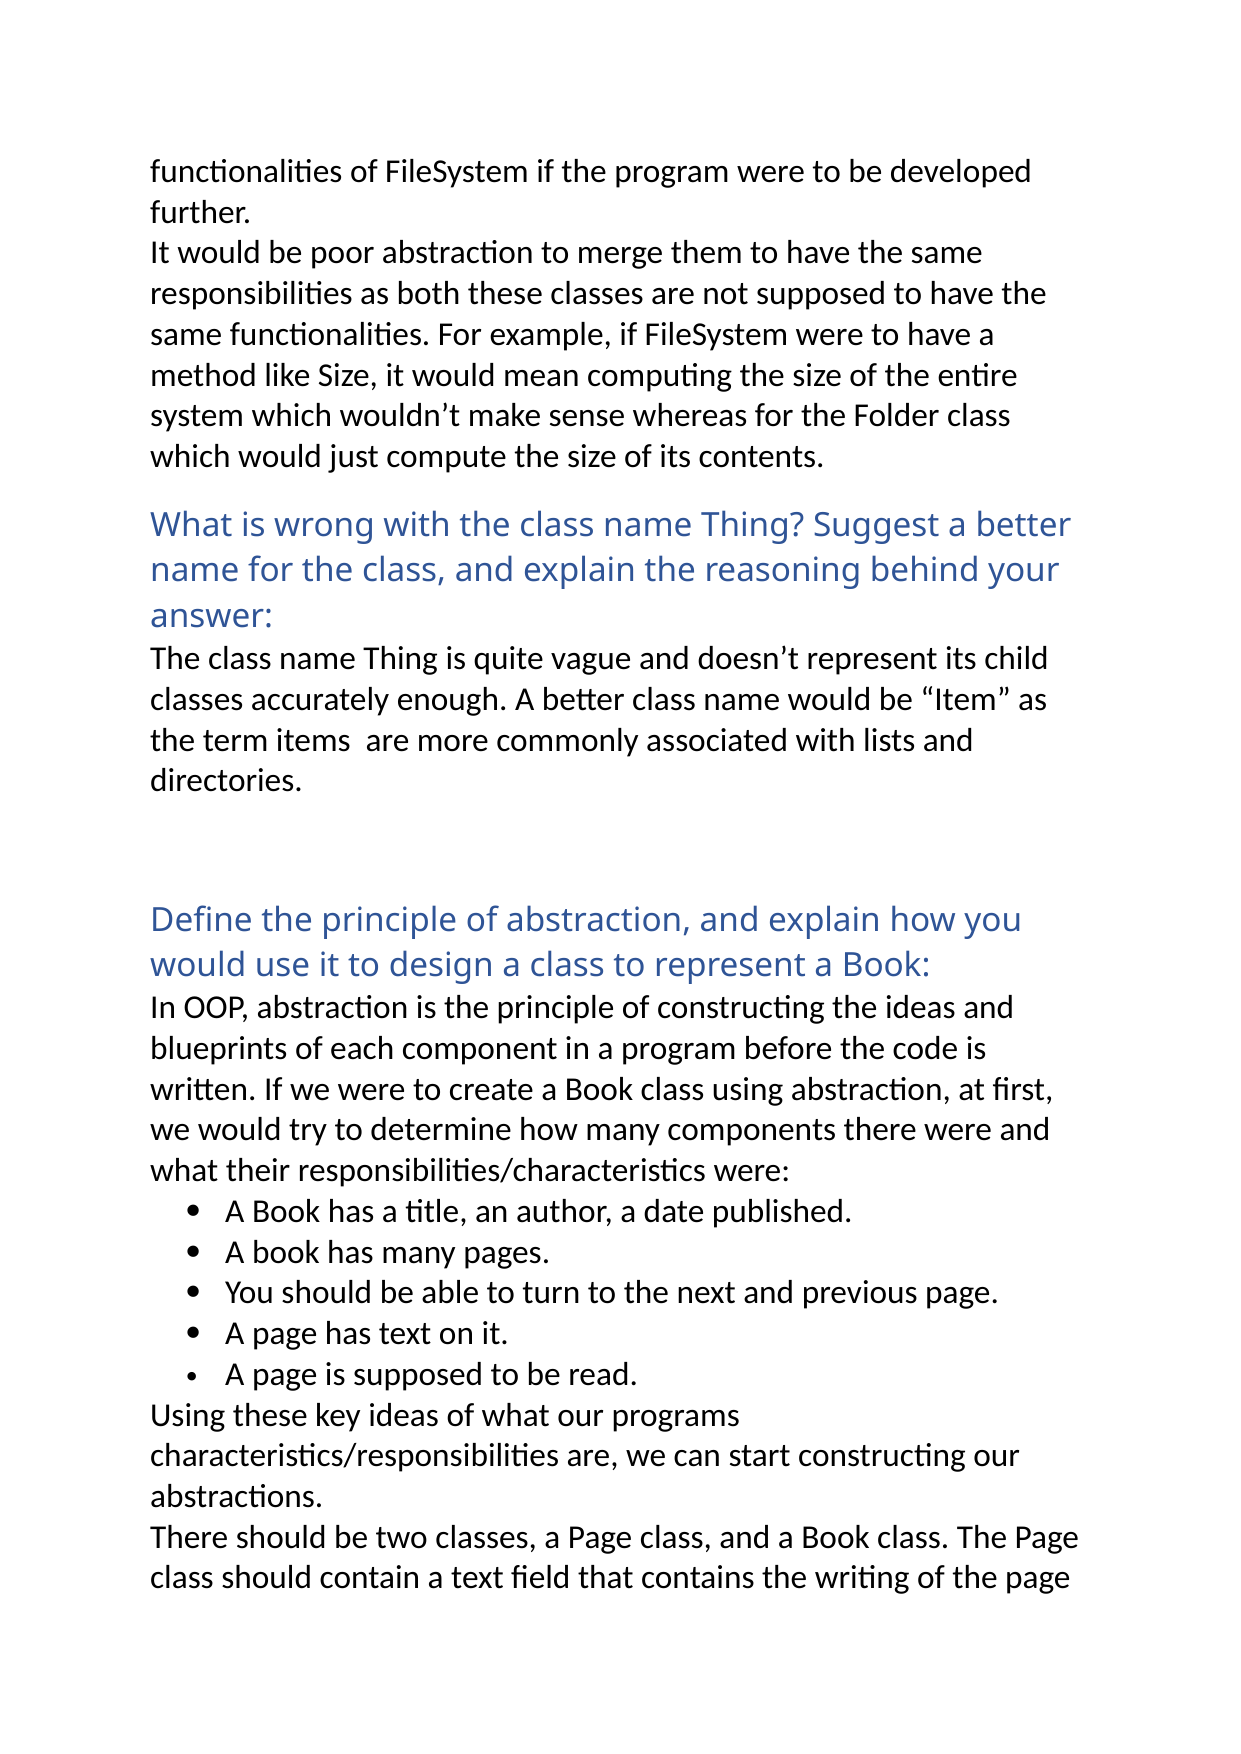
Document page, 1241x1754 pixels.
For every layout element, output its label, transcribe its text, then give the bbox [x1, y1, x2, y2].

text The class name Thing is quite vague and doesn’t represent its child classes accurately enough. A better class name would be “Item” as the term items are more commonly associated with lists and directories. [150, 637, 1090, 800]
list A page has text on it. [187, 1312, 1090, 1353]
text It would be poor abstraction to merge them to have the same responsibilities as both these classes are not supposed to have the same functionalities. For example, if FileSystem were to have a method like Size, it would mean computing the size of the entire system which wouldn’t make sense whereas for the Folder class which would just compute the size of its contents. [150, 231, 1090, 476]
list You should be able to turn to the next and previous page. [187, 1271, 1090, 1312]
list A Book has a title, an author, a date published. [187, 1190, 1090, 1231]
subtitle What is wrong with the class name Thing? Suggest a better name for the class, and explain the reasoning behind your answer: [150, 501, 1090, 637]
text In OOP, abstraction is the principle of constructing the ideas and blueprints of each component in a program before the code is written. If we were to create a Book class using abstraction, at first, we would try to determine how many components there were and what their responsibilities/characteristics were: [150, 986, 1090, 1190]
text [150, 150, 1090, 231]
text Using these key ideas of what our programs characteristics/responsibilities are, we can start constructing our abstractions. [150, 1393, 1090, 1516]
list A page is supposed to be read. [187, 1353, 1090, 1393]
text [150, 1516, 1090, 1597]
subtitle Define the principle of abstraction, and explain how you would use it to design a class to represent a Book: [150, 895, 1090, 986]
list A book has many pages. [187, 1231, 1090, 1271]
